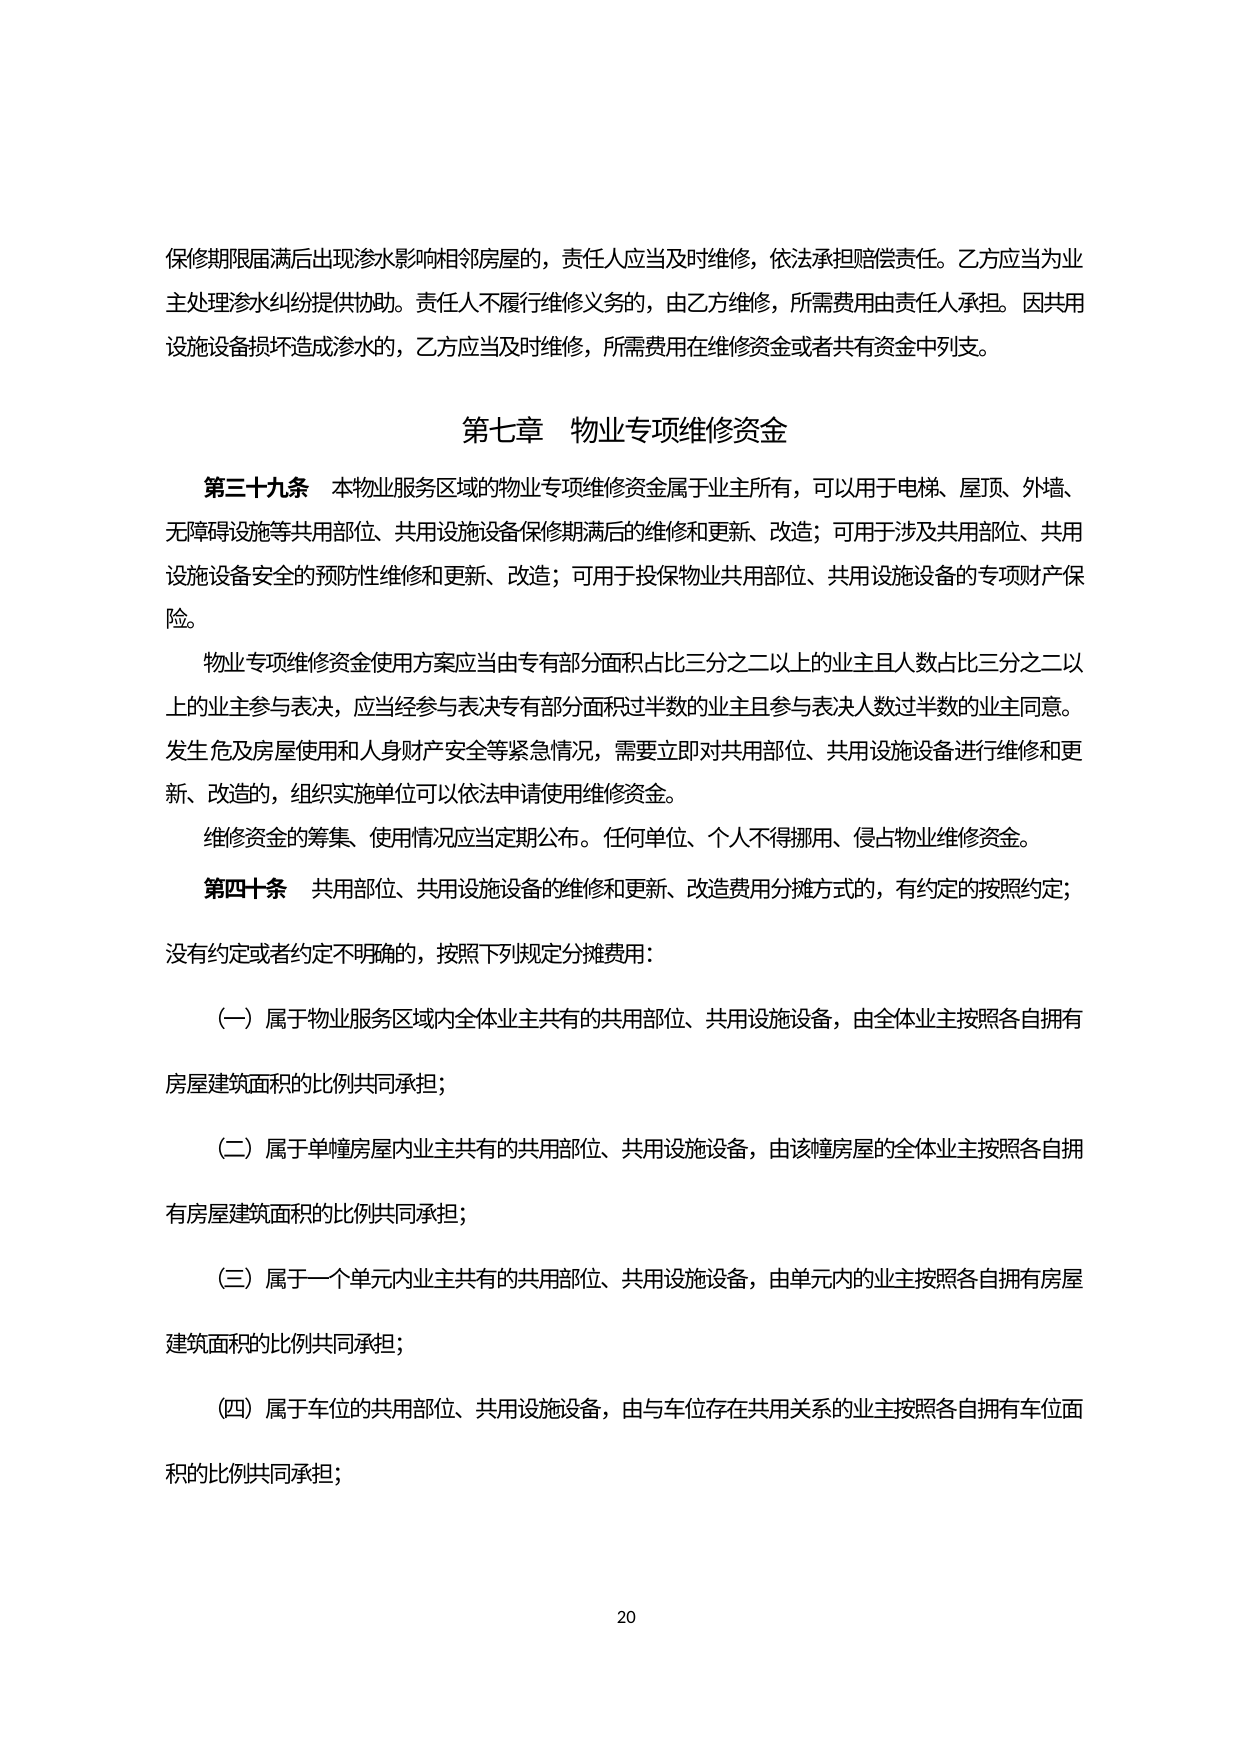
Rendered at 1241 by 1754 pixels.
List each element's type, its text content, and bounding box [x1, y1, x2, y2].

text （一）属于物业服务区域内全体业主共有的共用部位、共用设施设备，由全体业主按照各自拥有房屋建筑面积的比例共同承担； [165, 985, 1087, 1115]
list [165, 233, 1087, 364]
text （二）属于单幢房屋内业主共有的共用部位、共用设施设备，由该幢房屋的全体业主按照各自拥有房屋建筑面积的比例共同承担； [165, 1115, 1087, 1245]
list 物业专项维修资金使用方案应当由专有部分面积占比三分之二以上的业主且人数占比三分之二以上的业主参与表决，应当经参与表决专有部分面积过半数的业主且参与表决人数过半数的业主同意。发生危及房屋使用和人身财产安全等紧急情况，需要立即对共用部位、共用设施设备进行维修和更新、改造的，组织实施单位可以依法申请使用维修资金。 [165, 637, 1087, 812]
list 维修资金的筹集、使用情况应当定期公布。任何单位、个人不得挪用、侵占物业维修资金。 [165, 812, 1087, 855]
text （四）属于车位的共用部位、共用设施设备，由与车位存在共用关系的业主按照各自拥有车位面积的比例共同承担； [165, 1375, 1087, 1505]
text 第四十条 共用部位、共用设施设备的维修和更新、改造费用分摊方式的，有约定的按照约定；没有约定或者约定不明确的，按照下列规定分摊费用： [165, 855, 1087, 985]
text 第七章 物业专项维修资金 [165, 397, 1087, 462]
list 第三十九条 本物业服务区域的物业专项维修资金属于业主所有，可以用于电梯、屋顶、外墙、无障碍设施等共用部位、共用设施设备保修期满后的维修和更新、改造；可用于涉及共用部位、共用设施设备安全的预防性维修和更新、改造；可用于投保物业共用部位、共用设施设备的专项财产保险。 [165, 462, 1087, 637]
text （三）属于一个单元内业主共有的共用部位、共用设施设备，由单元内的业主按照各自拥有房屋建筑面积的比例共同承担； [165, 1245, 1087, 1375]
